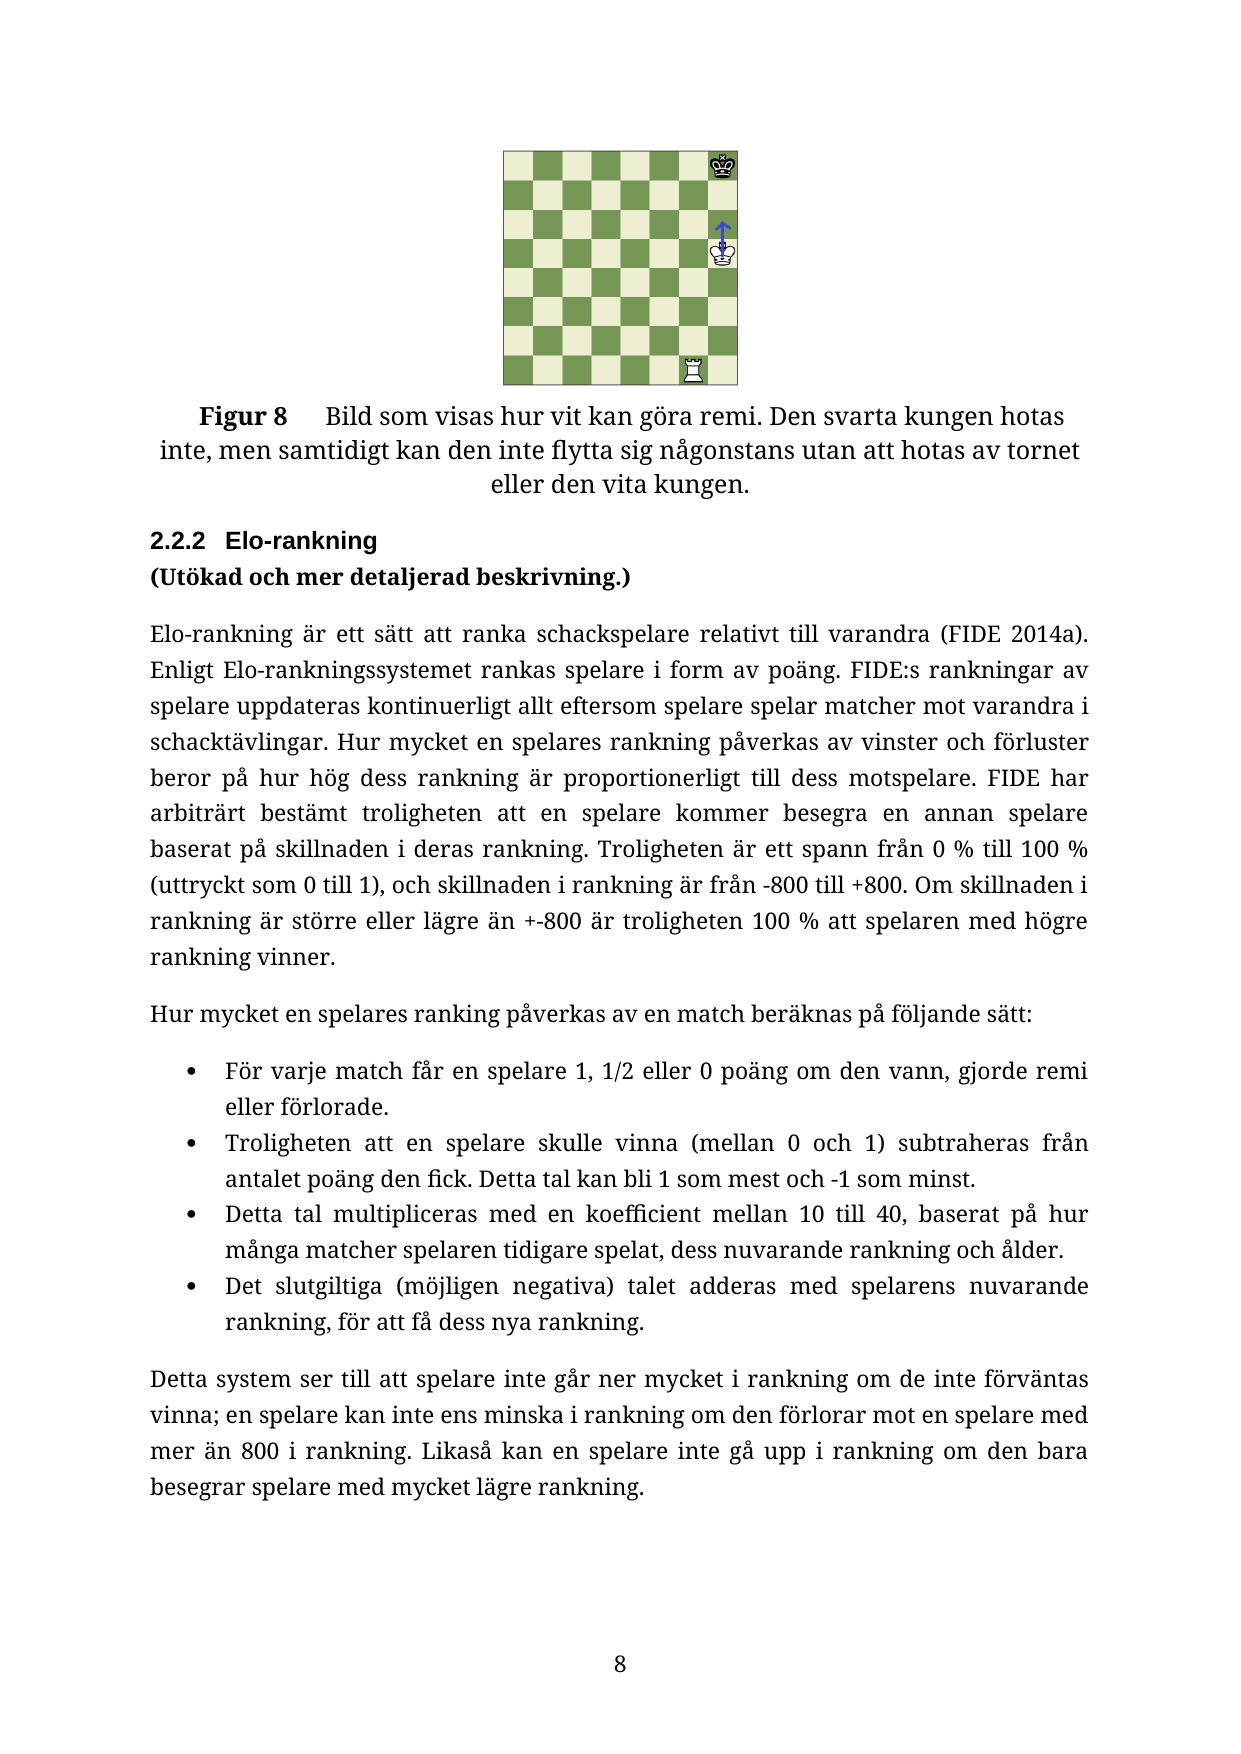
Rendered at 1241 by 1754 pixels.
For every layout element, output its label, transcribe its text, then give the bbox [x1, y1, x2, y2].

list Troligheten att en spelare skulle vinna (mellan 0 och 1) subtraheras från antalet poäng den fick. Detta tal kan bli 1 som mest och -1 som minst. [187, 1127, 1090, 1194]
subtitle Elo-rankning [150, 526, 1090, 555]
list Det slutgiltiga (möjligen negativa) talet adderas med spelarens nuvarande rankning, för att få dess nya rankning. [187, 1270, 1090, 1337]
list För varje match får en spelare 1, 1/2 eller 0 poäng om den vann, gjorde remi eller förlorade. [187, 1055, 1090, 1122]
picture [502, 150, 739, 387]
text Bild som visas hur vit kan göra remi. Den svarta kungen hotas inte, men samtidigt kan den inte flytta sig någonstans utan att hotas av tornet eller den vita kungen. [150, 399, 1090, 501]
text Detta system ser till att spelare inte går ner mycket i rankning om de inte förväntas vinna; en spelare kan inte ens minska i rankning om den förlorar mot en spelare med mer än 800 i rankning. Likaså kan en spelare inte gå upp i rankning om den bara besegrar spelare med mycket lägre rankning. [150, 1363, 1090, 1502]
list Detta tal multipliceras med en koefficient mellan 10 till 40, baserat på hur många matcher spelaren tidigare spelat, dess nuvarande rankning och ålder. [187, 1198, 1090, 1266]
text (Utökad och mer detaljerad beskrivning.) [150, 561, 1090, 592]
text Hur mycket en spelares ranking påverkas av en match beräknas på följande sätt: [150, 998, 1090, 1029]
text Elo-rankning är ett sätt att ranka schackspelare relativt till varandra (FIDE 2014a). Enligt Elo-rankningssystemet rankas spelare i form av poäng. FIDE:s rankningar av spelare uppdateras kontinuerligt allt eftersom spelare spelar matcher mot varandra i schacktävlingar. Hur mycket en spelares rankning påverkas av vinster och förluster beror på hur hög dess rankning är proportionerligt till dess motspelare. FIDE har arbiträrt bestämt troligheten att en spelare kommer besegra en annan spelare baserat på skillnaden i deras rankning. Troligheten är ett spann från 0 % till 100 % (uttryckt som 0 till 1), och skillnaden i rankning är från -800 till +800. Om skillnaden i rankning är större eller lägre än +-800 är troligheten 100 % att spelaren med högre rankning vinner. [150, 618, 1090, 972]
